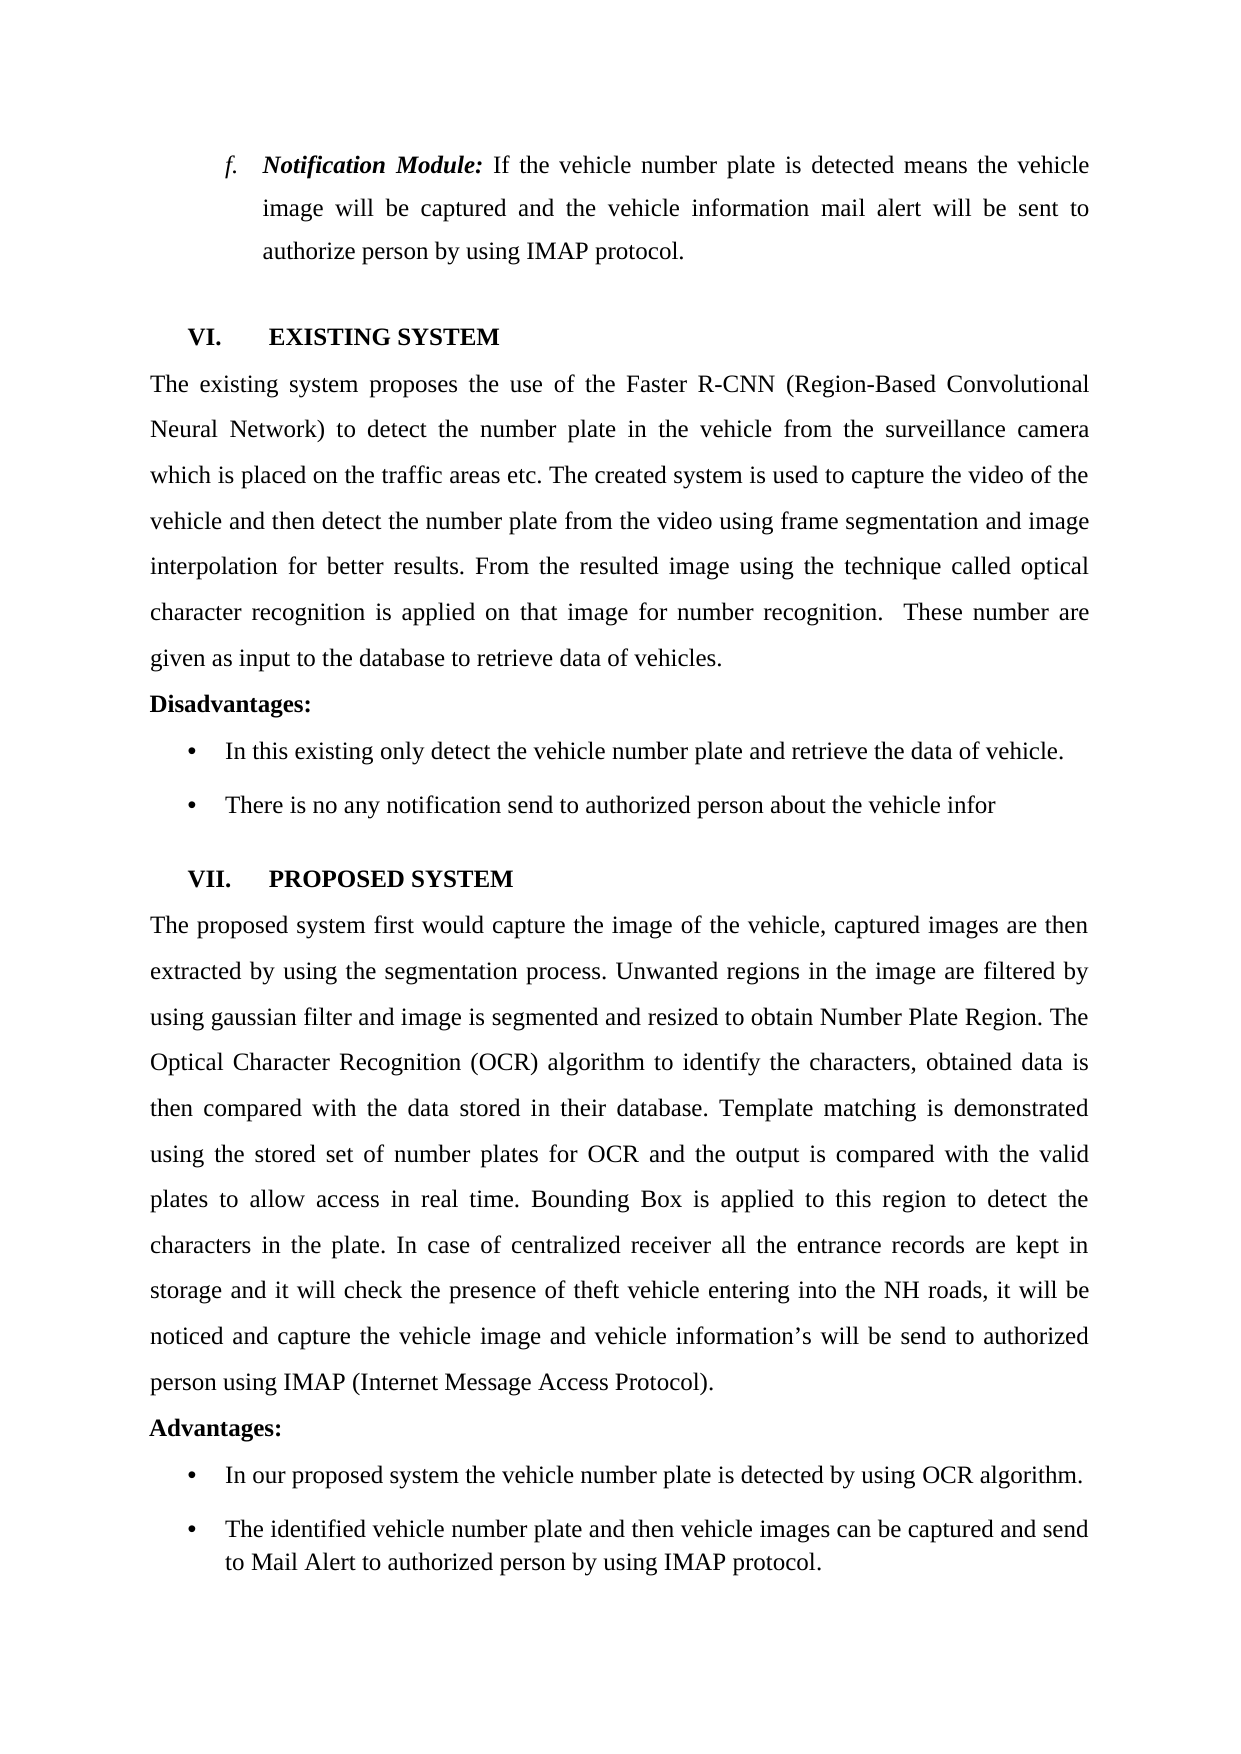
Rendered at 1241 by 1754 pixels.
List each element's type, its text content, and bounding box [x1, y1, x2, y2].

list There is no any notification send to authorized person about the vehicle infor [187, 789, 1090, 818]
text The proposed system first would capture the image of the vehicle, captured images are then extracted by using the segmentation process. Unwanted regions in the image are filtered by using gaussian filter and image is segmented and resized to obtain Number Plate Region. The Optical Character Recognition (OCR) algorithm to identify the characters, obtained data is then compared with the data stored in their database. Template matching is demonstrated using the stored set of number plates for OCR and the output is compared with the valid plates to allow access in real time. Bounding Box is applied to this region to detect the characters in the plate. In case of centralized receiver all the entrance records are kept in storage and it will check the presence of theft vehicle entering into the NH roads, it will be noticed and capture the vehicle image and vehicle information’s will be send to authorized person using IMAP (Internet Message Access Protocol). [150, 911, 1090, 1396]
text Disadvantages: [149, 689, 1090, 718]
text Advantages: [149, 1413, 1090, 1442]
list In this existing only detect the vehicle number plate and retrieve the data of vehicle. [187, 736, 1090, 764]
list EXISTING SYSTEM [187, 322, 1090, 351]
list PROPOSED SYSTEM [187, 864, 1090, 893]
list In our proposed system the vehicle number plate is detected by using OCR algorithm. [187, 1460, 1090, 1488]
list The identified vehicle number plate and then vehicle images can be captured and send to Mail Alert to authorized person by using IMAP protocol. [187, 1514, 1090, 1576]
list Notification Module: If the vehicle number plate is detected means the vehicle image will be captured and the vehicle information mail alert will be sent to authorize person by using IMAP protocol. [225, 150, 1090, 265]
text The existing system proposes the use of the Faster R-CNN (Region-Based Convolutional Neural Network) to detect the number plate in the vehicle from the surveillance camera which is placed on the traffic areas etc. The created system is used to capture the video of the vehicle and then detect the number plate from the video using frame segmentation and image interpolation for better results. From the resulted image using the technique called optical character recognition is applied on that image for number recognition. These number are given as input to the database to retrieve data of vehicles. [150, 369, 1090, 671]
